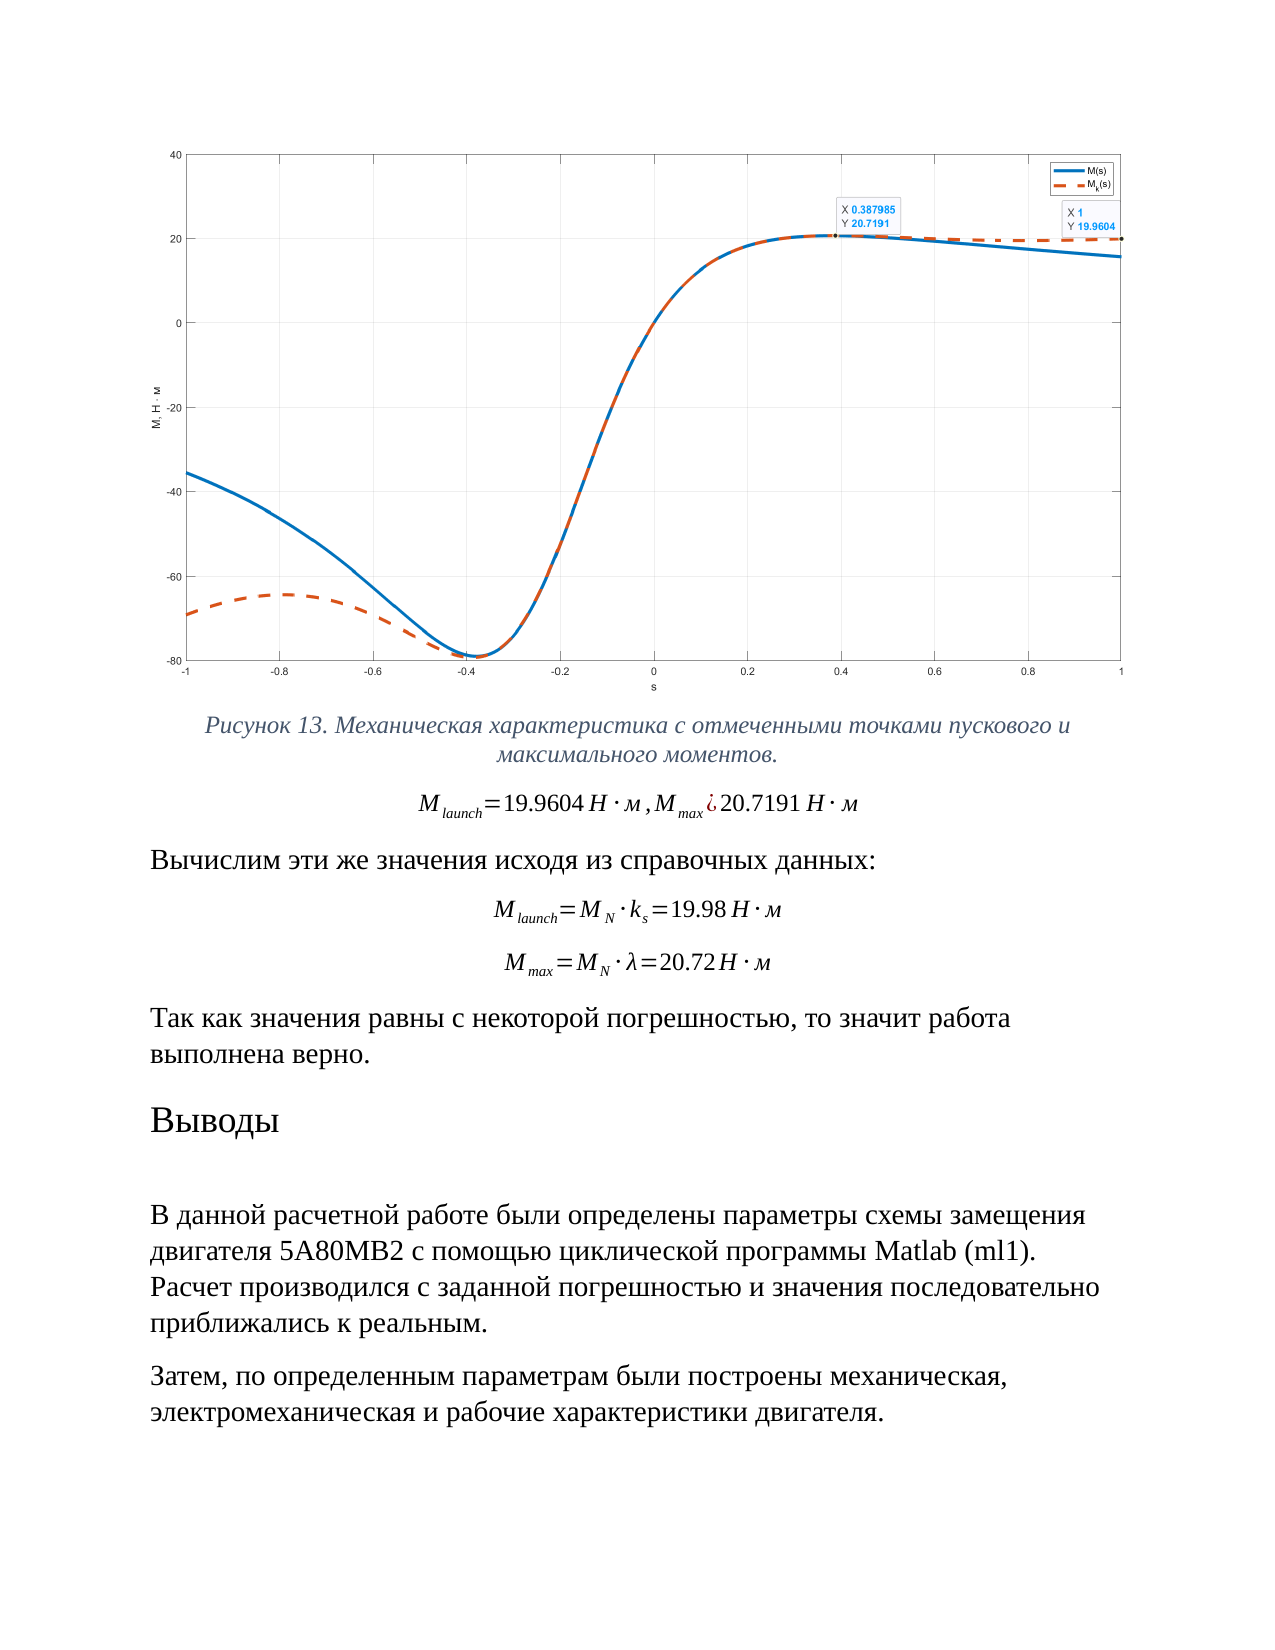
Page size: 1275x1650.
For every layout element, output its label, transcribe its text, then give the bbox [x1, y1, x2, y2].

picture [150, 150, 1125, 692]
text Вычислим эти же значения исходя из справочных данных: [150, 842, 1125, 875]
text Затем, по определенным параметрам были построены механическая, электромеханическая и рабочие характеристики двигателя. [150, 1358, 1125, 1428]
text Рисунок 13. Механическая характеристика с отмеченными точками пускового и максимального моментов. [150, 711, 1125, 768]
subtitle Выводы [150, 1097, 1125, 1141]
text Так как значения равны с некоторой погрешностью, то значит работа выполнена верно. [150, 1000, 1125, 1070]
text В данной расчетной работе были определены параметры схемы замещения двигателя 5А80МВ2 с помощью циклической программы Matlab (ml1). Расчет производился с заданной погрешностью и значения последовательно приближались к реальным. [150, 1197, 1125, 1339]
